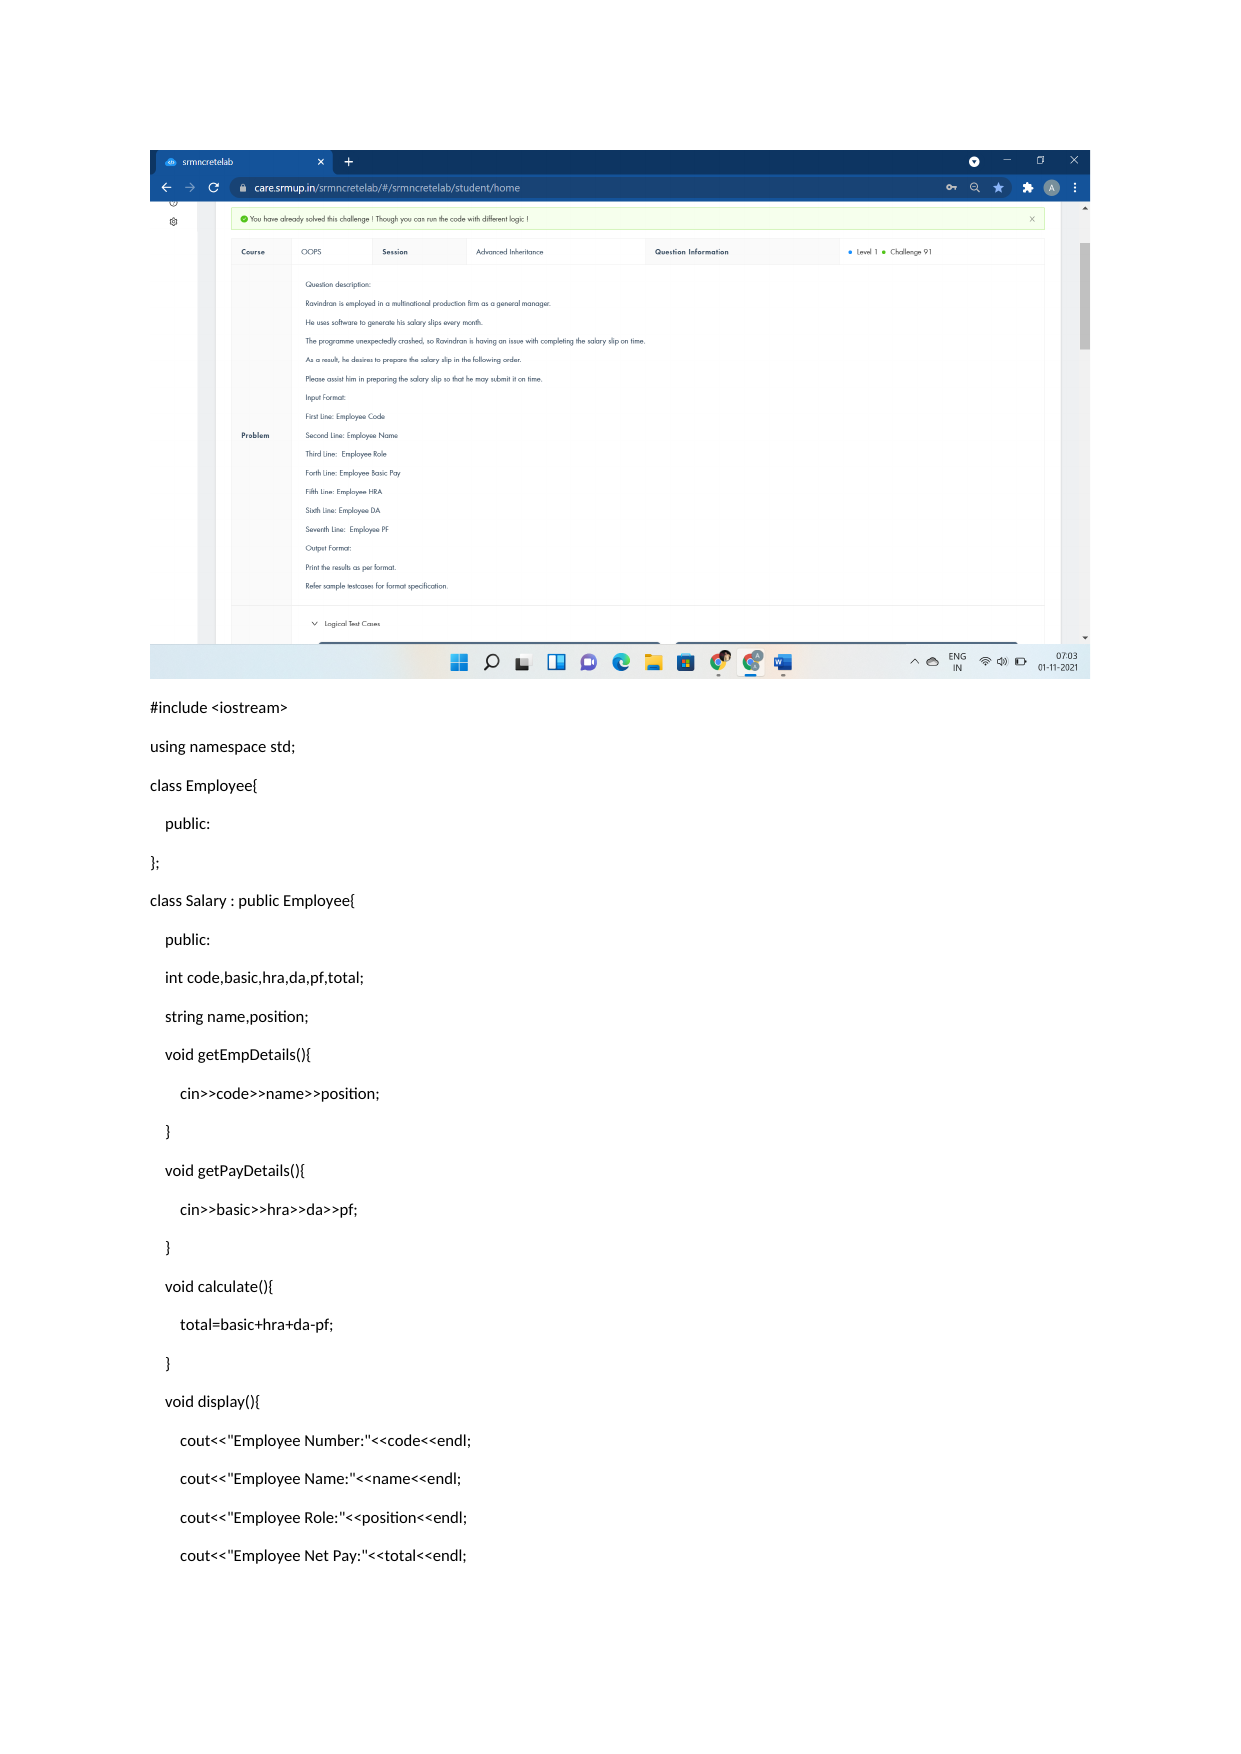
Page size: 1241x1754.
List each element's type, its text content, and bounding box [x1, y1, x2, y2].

text } [150, 1237, 1090, 1258]
text public: [150, 813, 1090, 834]
text cin>>basic>>hra>>da>>pf; [150, 1199, 1090, 1219]
text void calculate(){ [150, 1276, 1090, 1296]
text cout<<"Employee Name:"<<name<<endl; [150, 1468, 1090, 1489]
text total=basic+hra+da-pf; [150, 1314, 1090, 1335]
text void display(){ [150, 1391, 1090, 1412]
text cout<<"Employee Net Pay:"<<total<<endl; [150, 1546, 1090, 1566]
text } [150, 1353, 1090, 1373]
text void getEmpDetails(){ [150, 1044, 1090, 1065]
text #include <iostream> [150, 698, 1090, 718]
text class Employee{ [150, 775, 1090, 795]
text } [150, 1122, 1090, 1142]
text cin>>code>>name>>position; [150, 1083, 1090, 1103]
text using namespace std; [150, 736, 1090, 757]
text class Salary : public Employee{ [150, 890, 1090, 911]
text string name,position; [150, 1006, 1090, 1026]
text public: [150, 929, 1090, 949]
text int code,basic,hra,da,pf,total; [150, 967, 1090, 988]
text cout<<"Employee Role:"<<position<<endl; [150, 1507, 1090, 1527]
text }; [150, 852, 1090, 872]
picture [150, 150, 1091, 679]
text cout<<"Employee Number:"<<code<<endl; [150, 1430, 1090, 1450]
text void getPayDetails(){ [150, 1160, 1090, 1181]
